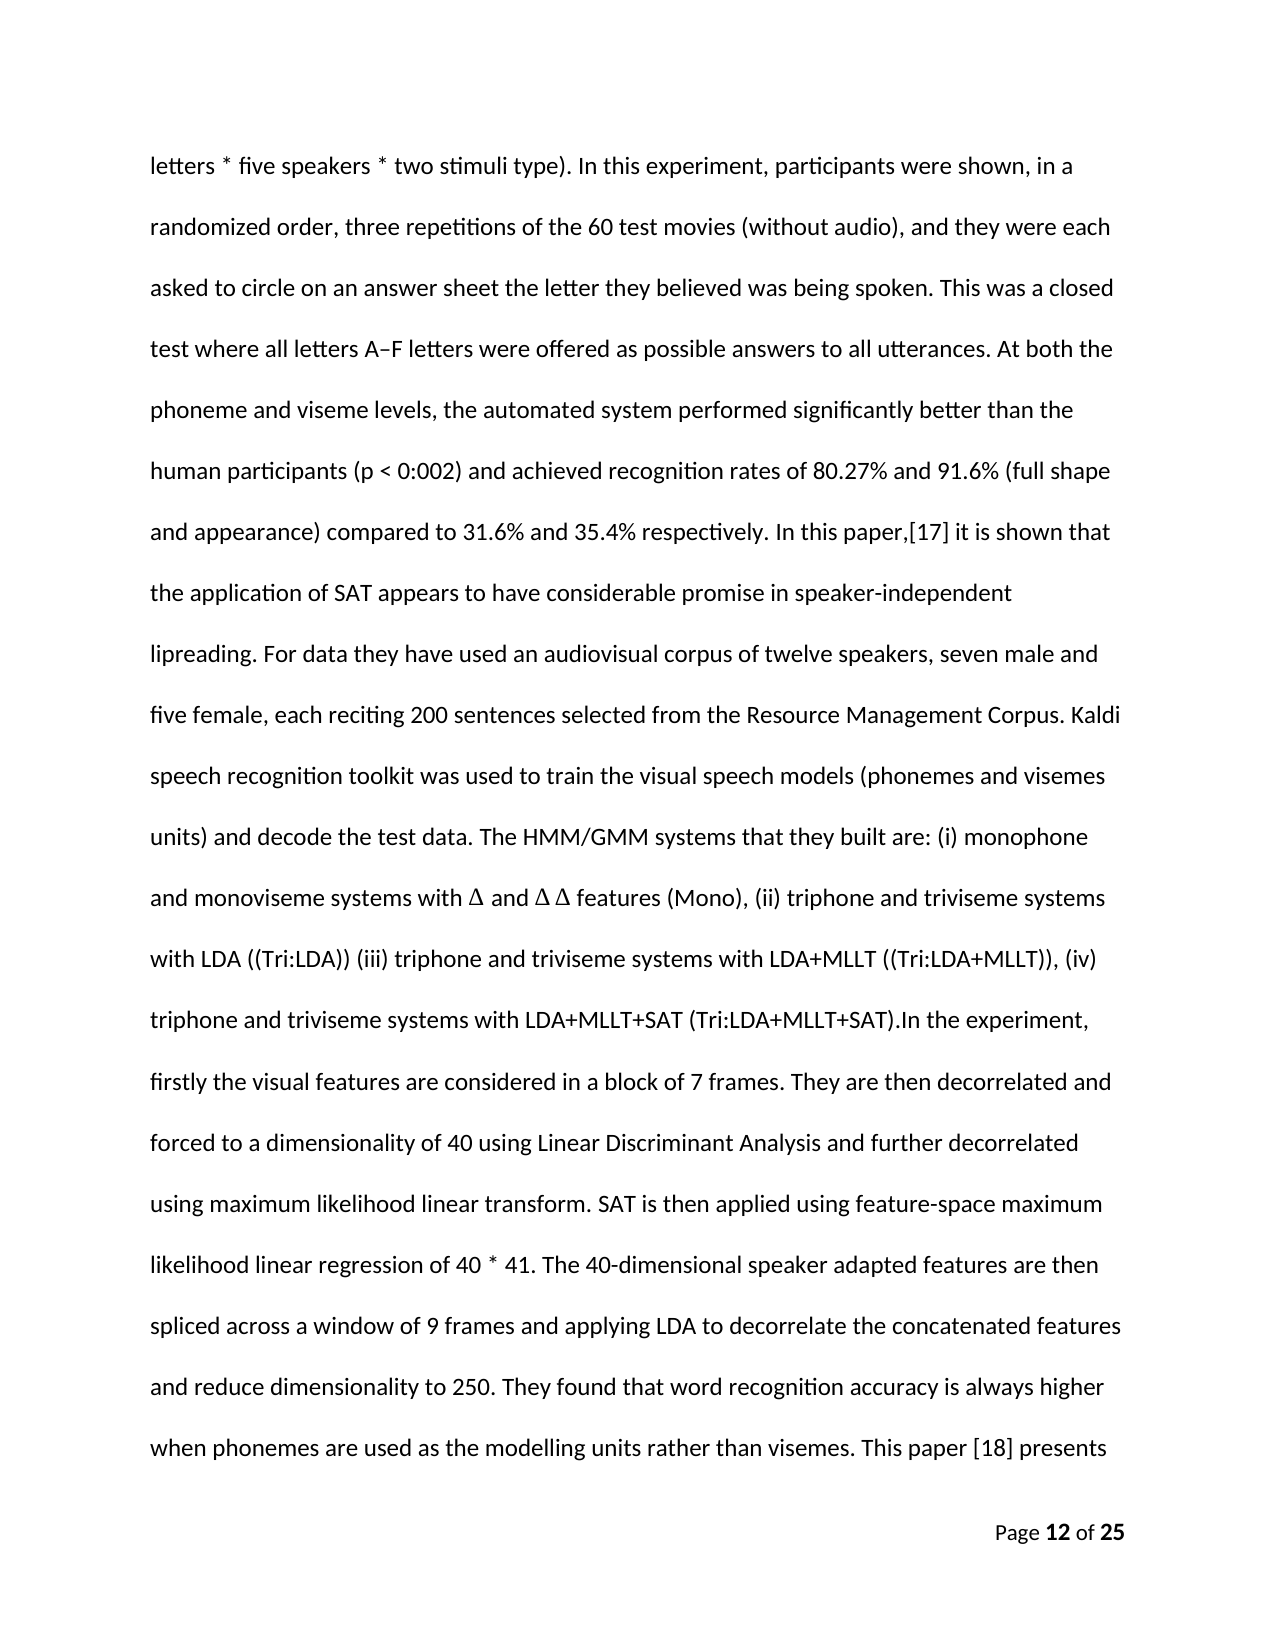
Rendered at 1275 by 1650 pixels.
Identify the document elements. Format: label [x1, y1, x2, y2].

text [150, 150, 1125, 1462]
